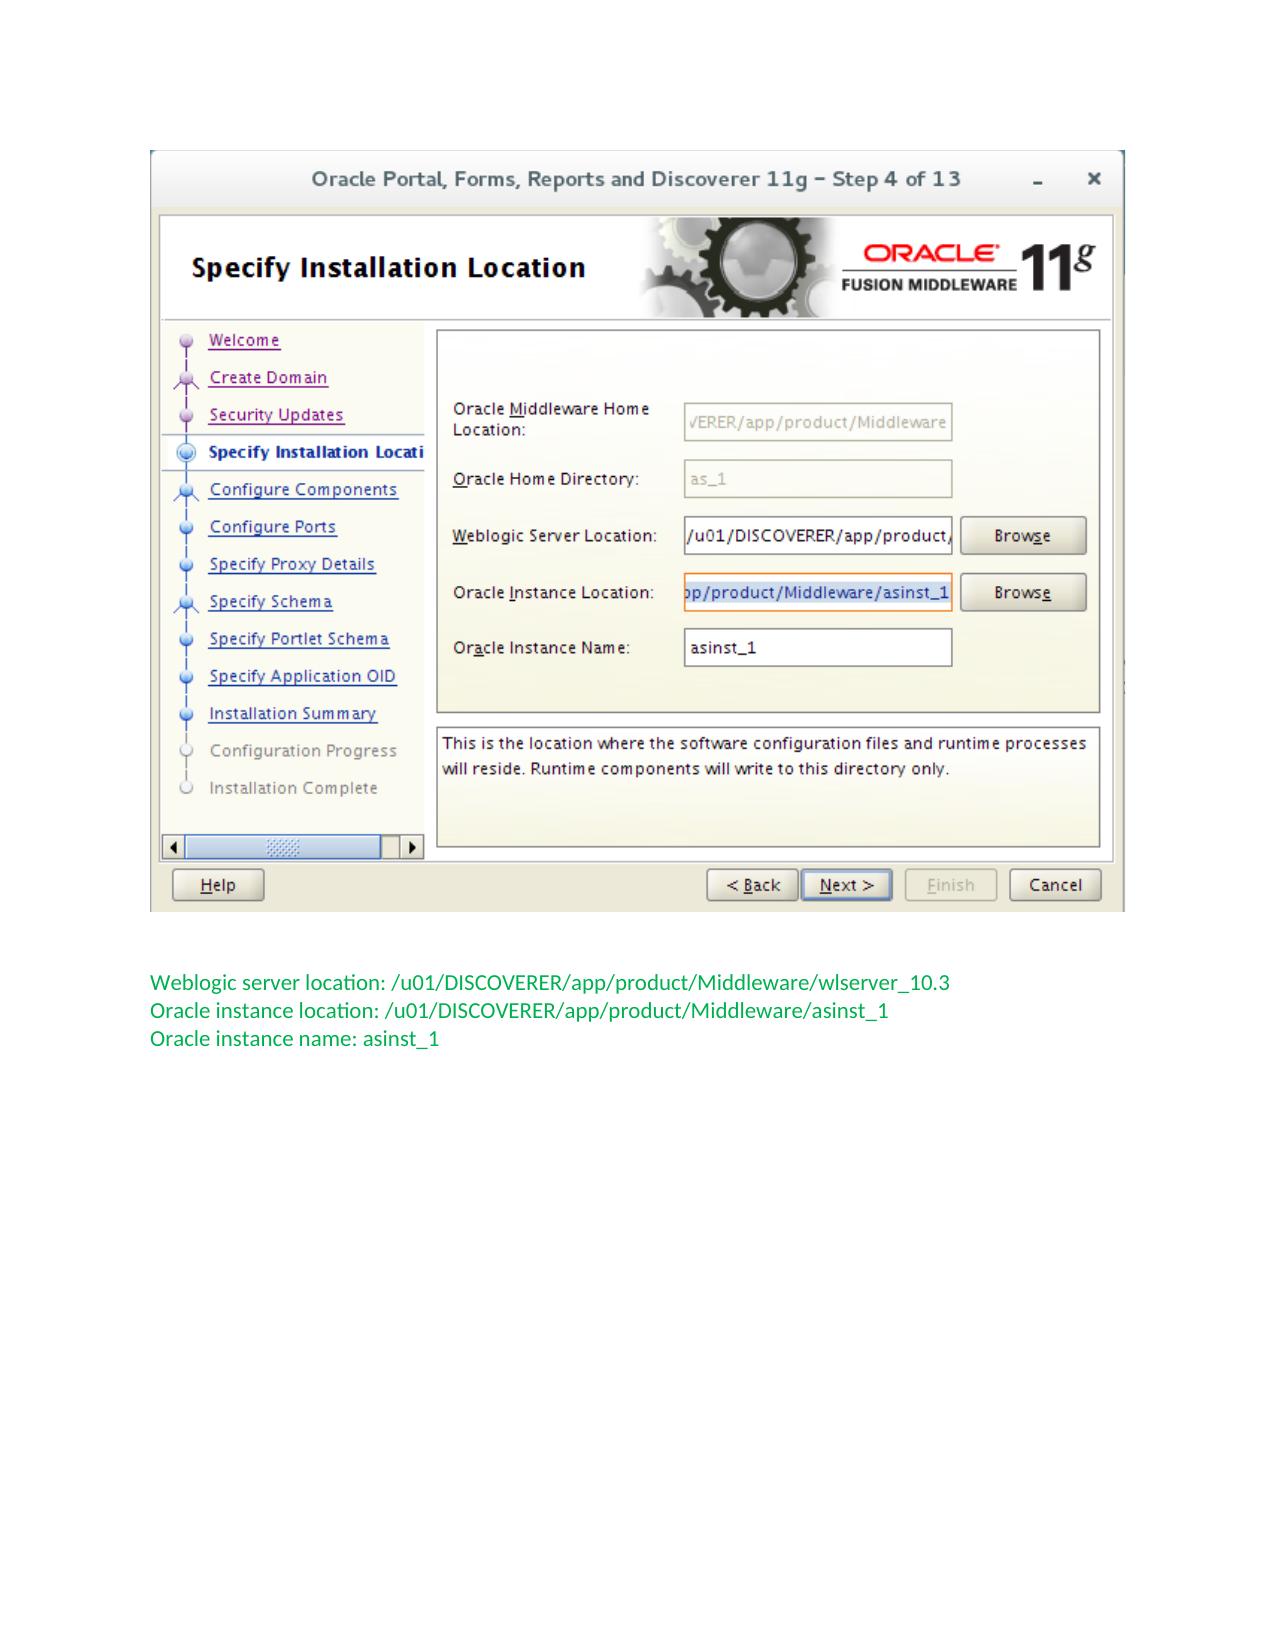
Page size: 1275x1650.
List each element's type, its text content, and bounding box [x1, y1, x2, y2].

text Oracle instance name: asinst_1 [150, 1024, 1125, 1052]
picture [150, 150, 1125, 912]
text Weblogic server location: /u01/DISCOVERER/app/product/Middleware/wlserver_10.3 [150, 968, 1125, 996]
text Oracle instance location: /u01/DISCOVERER/app/product/Middleware/asinst_1 [150, 996, 1125, 1024]
